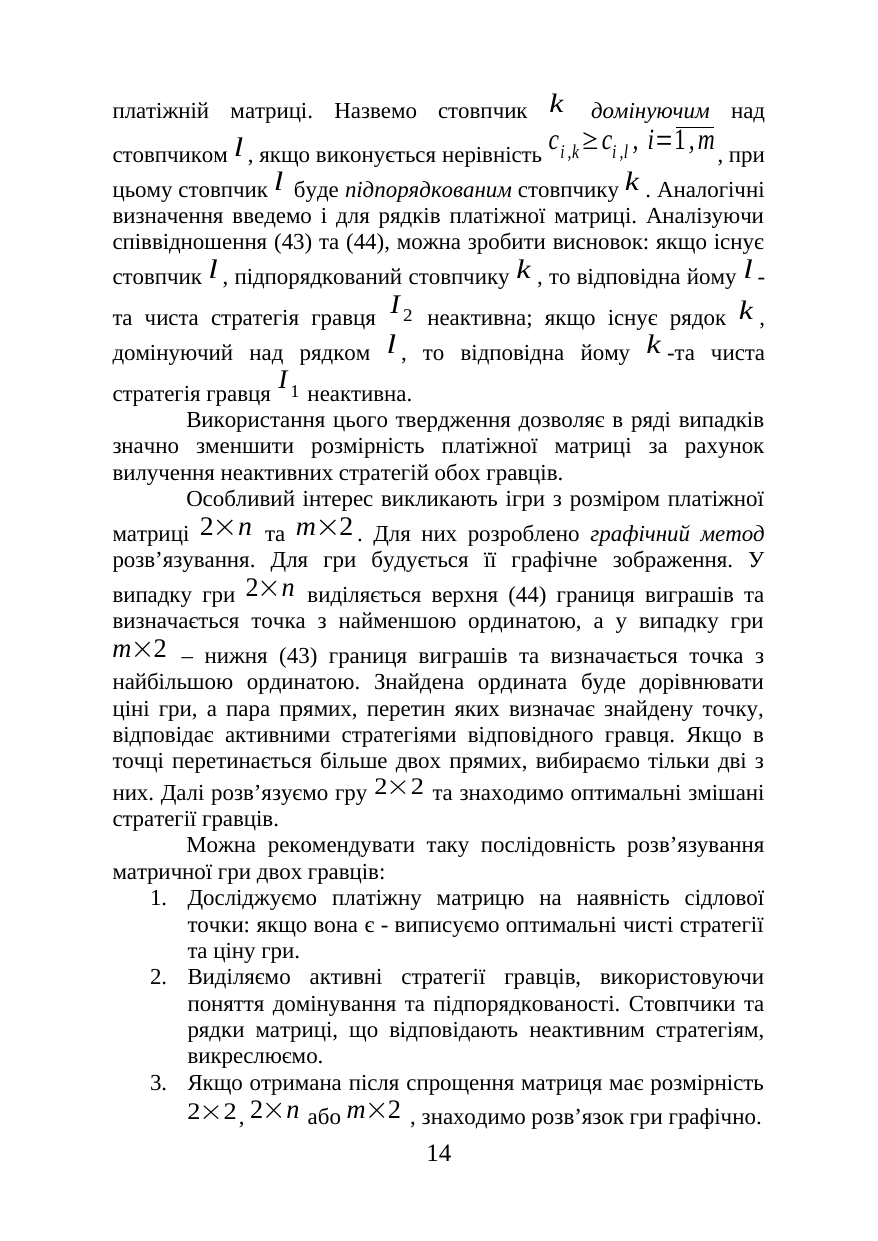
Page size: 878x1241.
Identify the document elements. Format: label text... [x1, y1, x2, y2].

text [112, 89, 765, 406]
text Використання цього твердження дозволяє в ряді випадків значно зменшити розмірність платіжної матриці за рахунок вилучення неактивних стратегій обох гравців. [112, 406, 765, 485]
list Якщо отримана після спрощення матриця має розмірність , або , знаходимо розв’язок гри графічно. [150, 1069, 765, 1130]
list Досліджуємо платіжну матрицю на наявність сідлової точки: якщо вона є - виписуємо оптимальні чисті стратегії та ціну гри. [150, 884, 765, 963]
list Виділяємо активні стратегії гравців, використовуючи поняття домінування та підпорядкованості. Стовпчики та рядки матриці, що відповідають неактивним стратегіям, викреслюємо. [150, 963, 765, 1069]
text Можна рекомендувати таку послідовність розв’язування матричної гри двох гравців: [112, 832, 765, 884]
text Особливий інтерес викликають ігри з розміром платіжної матриці та . Для них розроблено графічний метод розв’язування. Для гри будується її графічне зображення. У випадку гри виділяється верхня (44) границя виграшів та визначається точка з найменшою ординатою, а у випадку гри – нижня (43) границя виграшів та визначається точка з найбільшою ординатою. Знайдена ордината буде дорівнювати ціні гри, а пара прямих, перетин яких визначає знайдену точку, відповідає активними стратегіями відповідного гравця. Якщо в точці перетинається більше двох прямих, вибираємо тільки дві з них. Далі розв’язуємо гру та знаходимо оптимальні змішані стратегії гравців. [112, 485, 765, 832]
